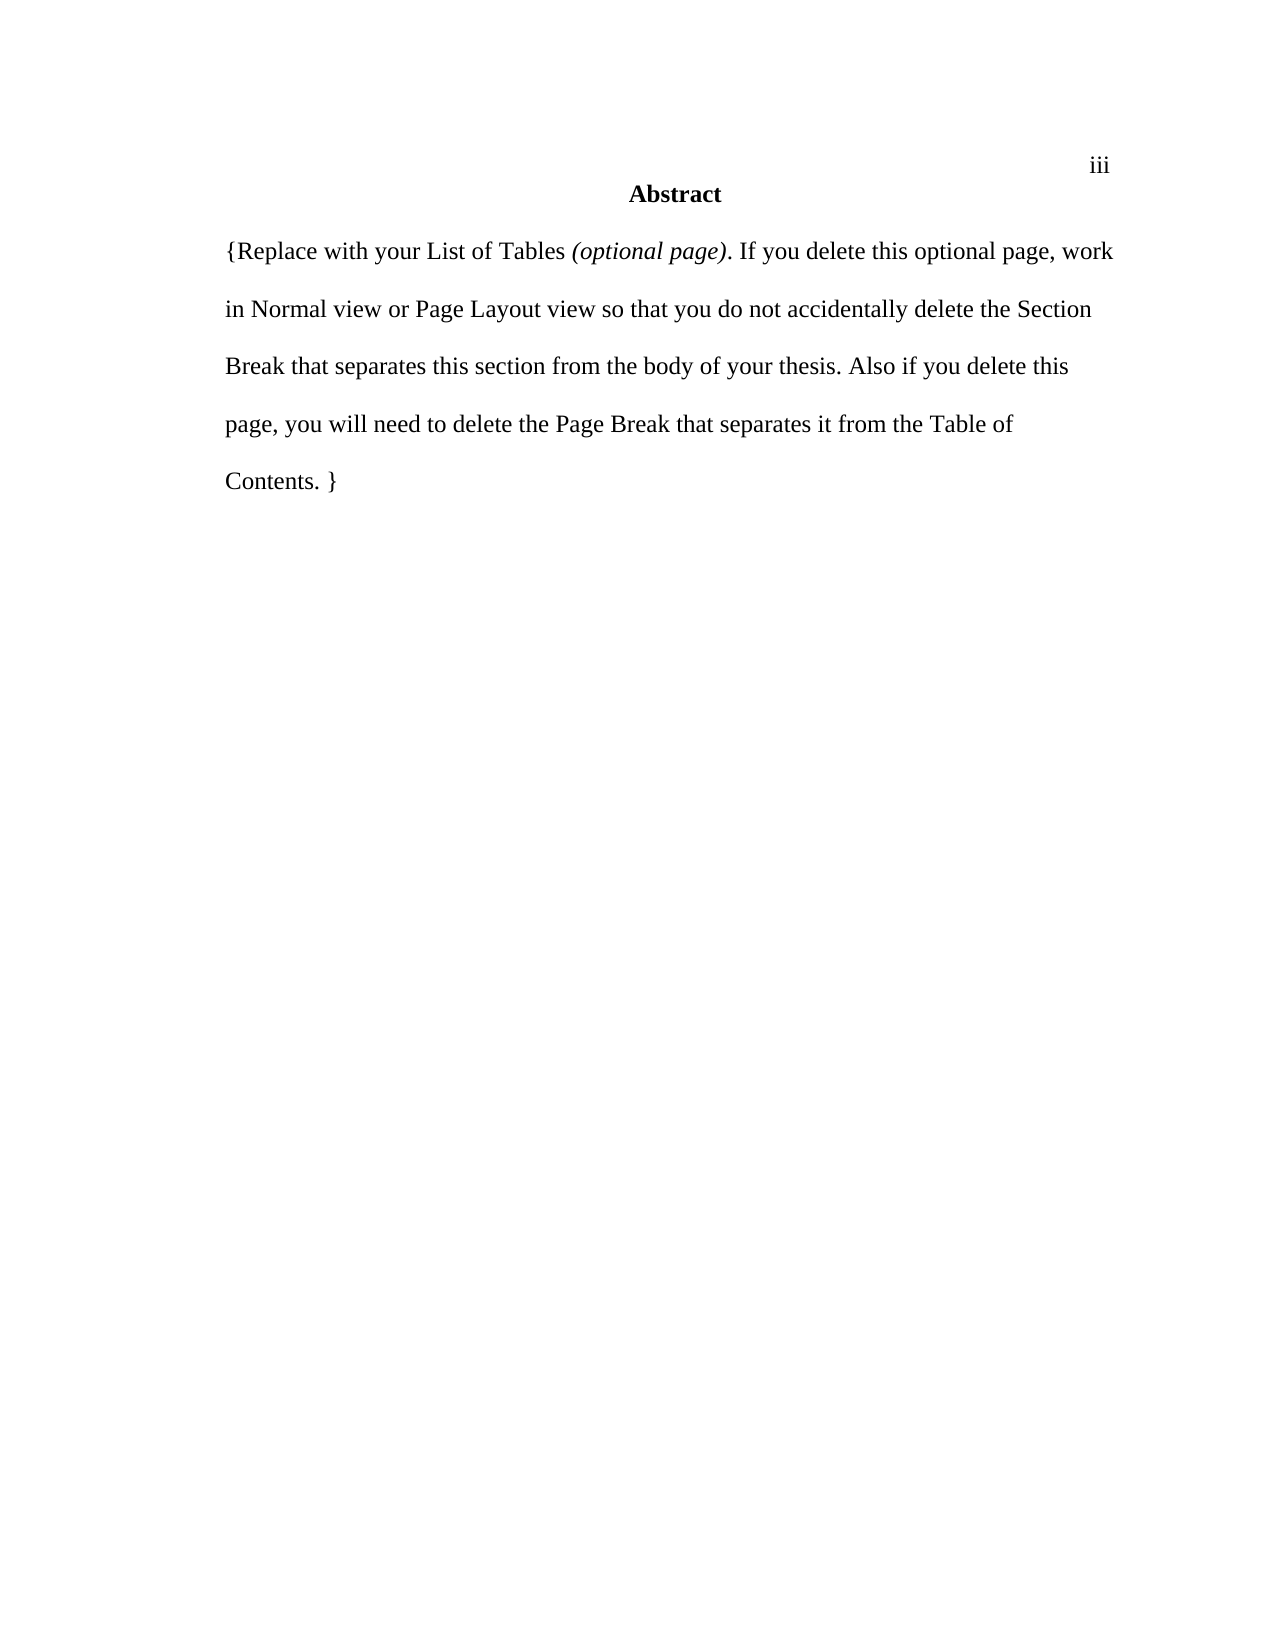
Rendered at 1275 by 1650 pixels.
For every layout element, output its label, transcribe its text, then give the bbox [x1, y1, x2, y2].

text {Replace with your List of Tables (optional page). If you delete this optional page, work in Normal view or Page Layout view so that you do not accidentally delete the Section Break that separates this section from the body of your thesis. Also if you delete this page, you will need to delete the Page Break that separates it from the Table of Contents. } [225, 236, 1125, 495]
text Abstract [225, 179, 1125, 207]
